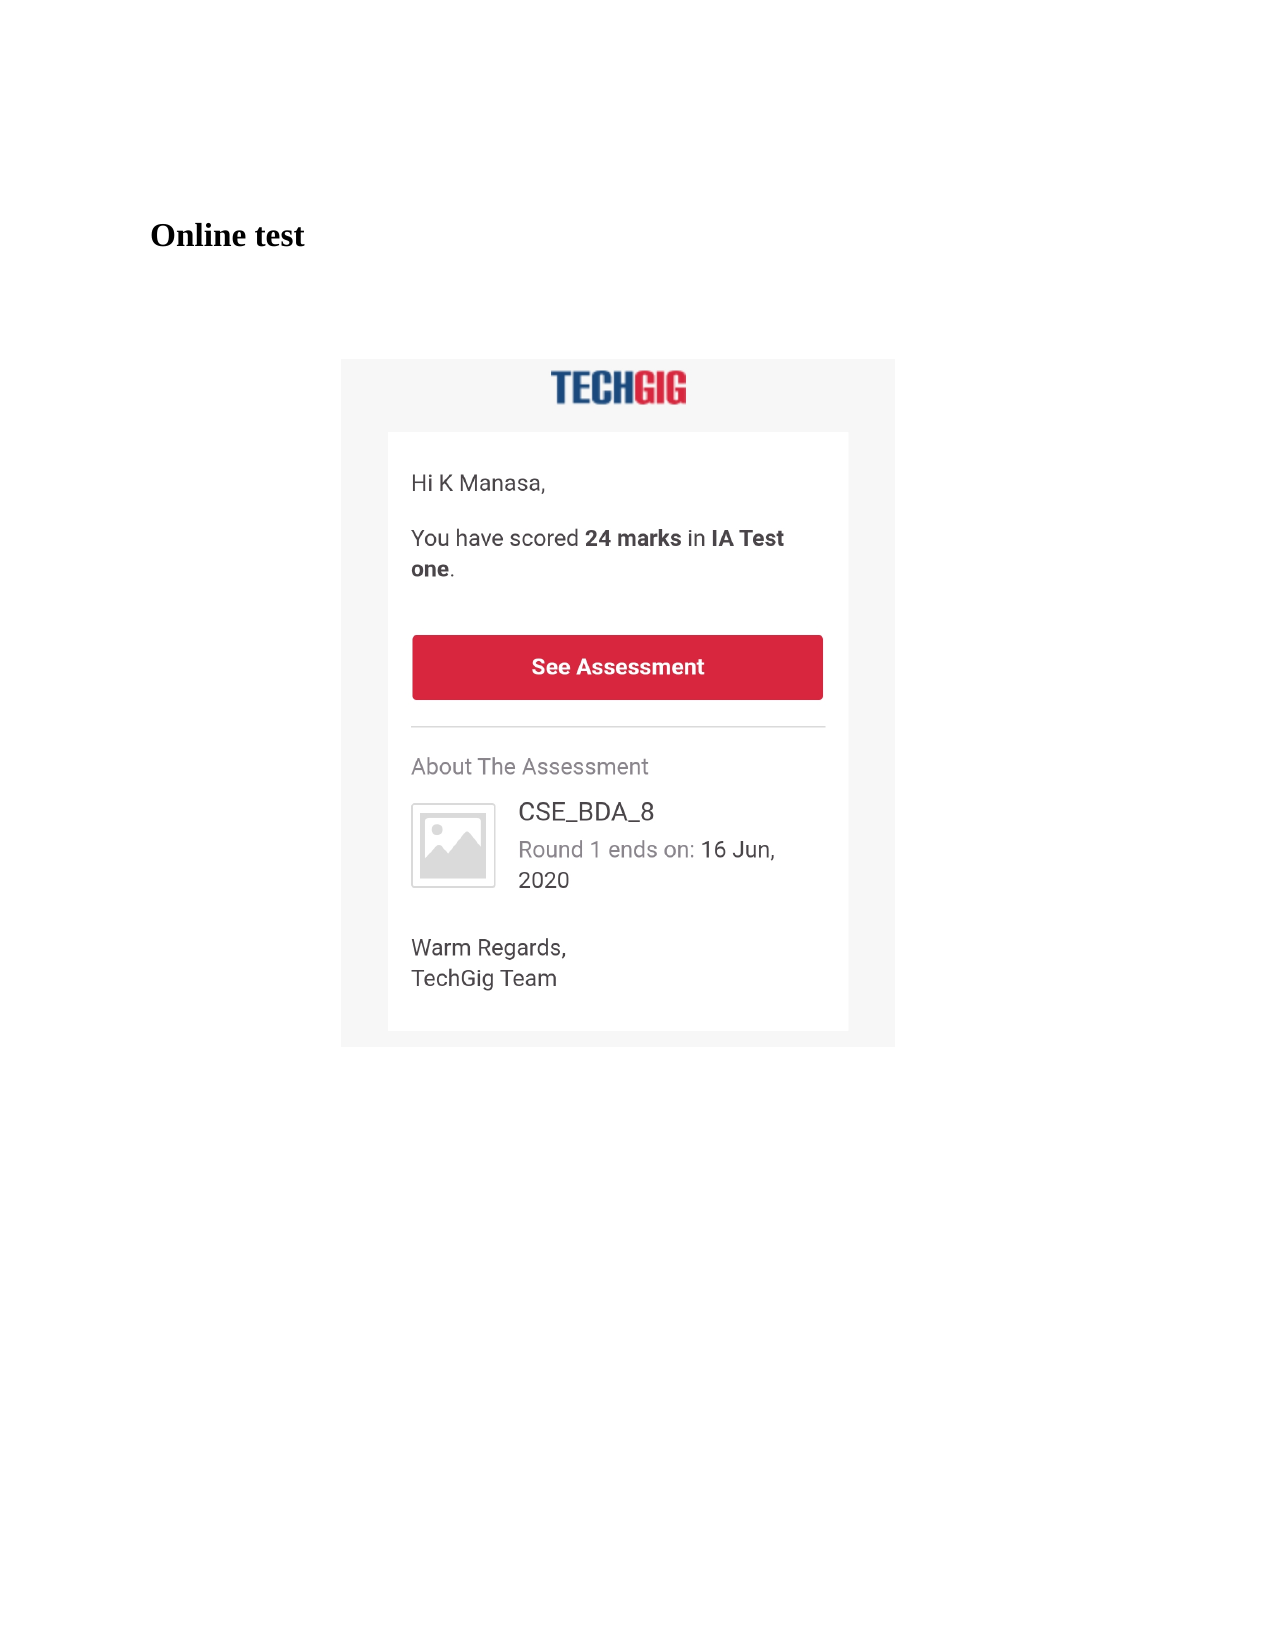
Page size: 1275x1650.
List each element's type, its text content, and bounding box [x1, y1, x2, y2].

text Online test [150, 215, 1125, 253]
picture [316, 359, 918, 1047]
